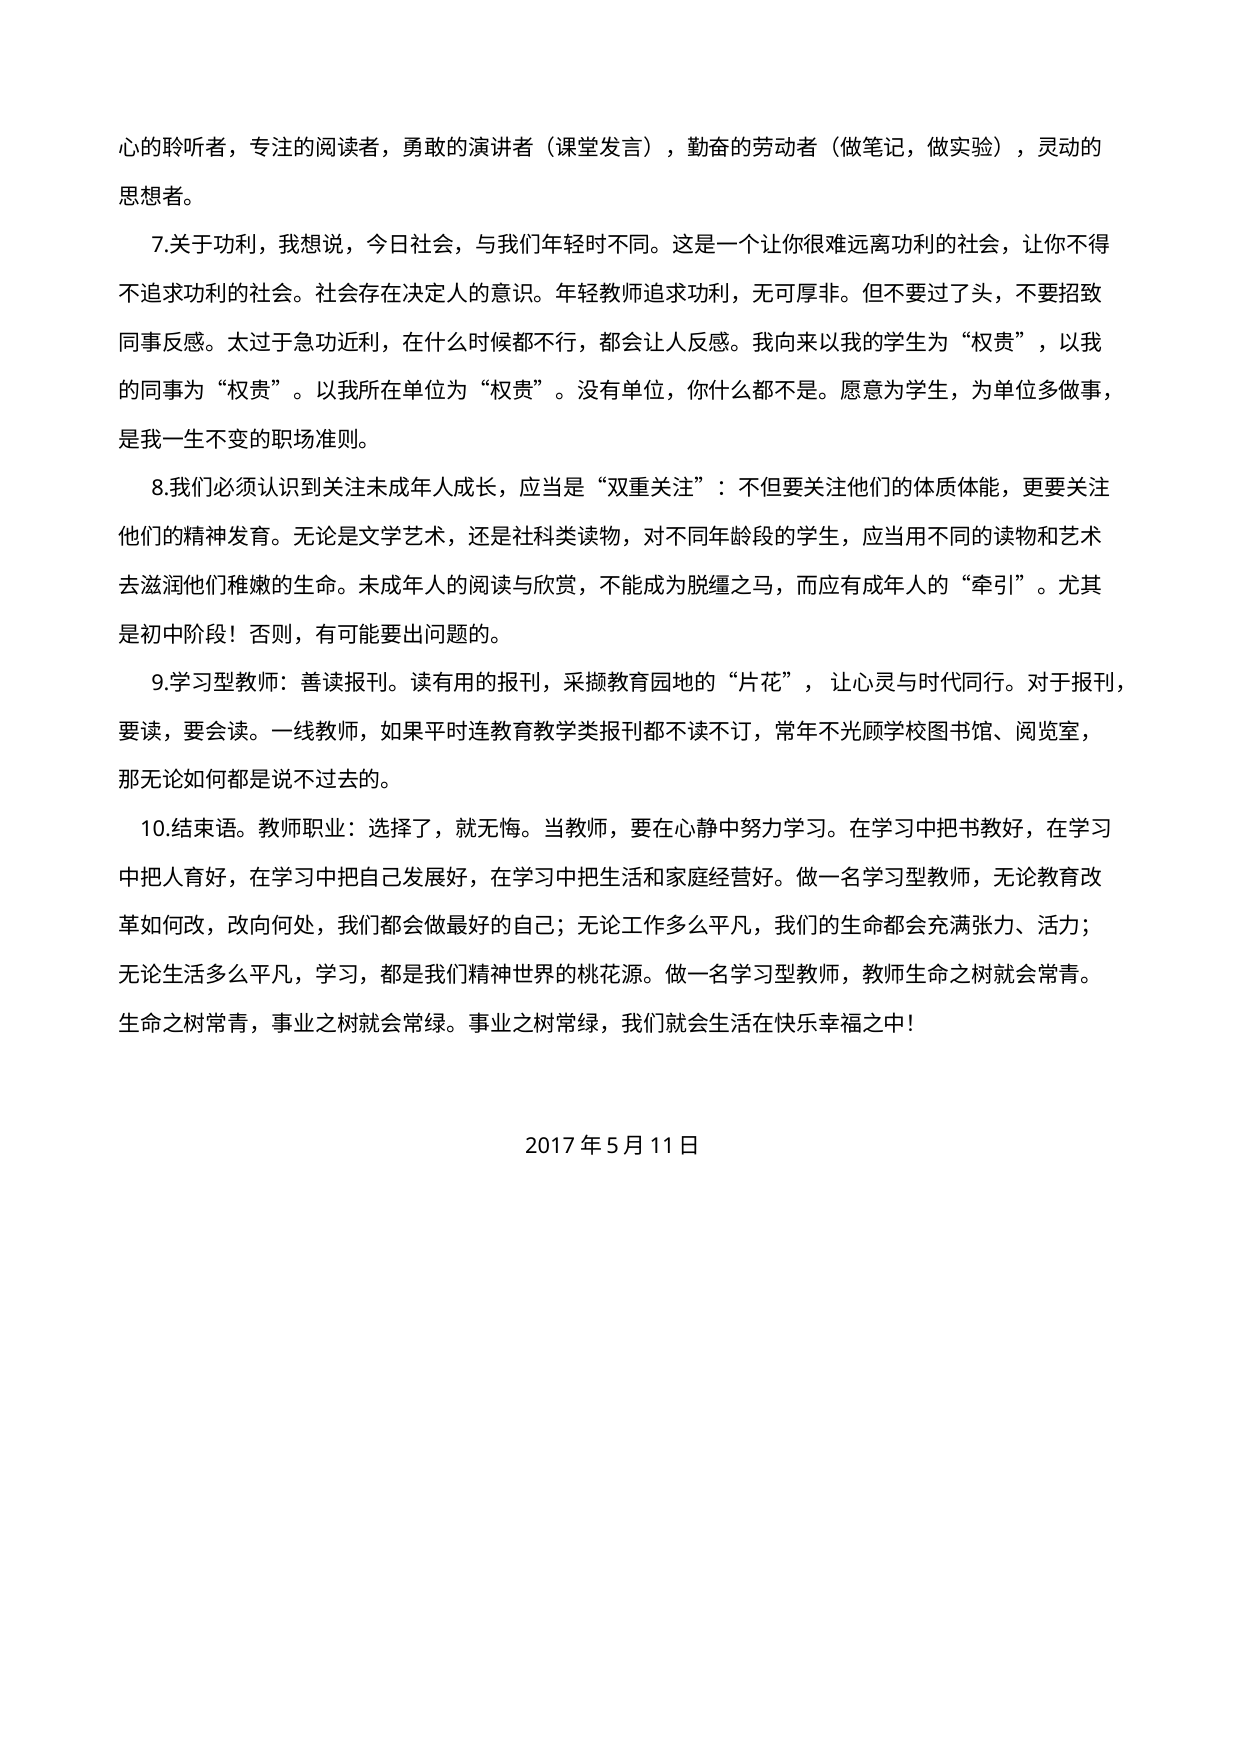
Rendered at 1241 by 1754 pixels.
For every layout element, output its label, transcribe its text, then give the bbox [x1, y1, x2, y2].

text 10.结束语。教师职业：选择了，就无悔。当教师，要在心静中努力学习。在学习中把书教好，在学习中把人育好，在学习中把自己发展好，在学习中把生活和家庭经营好。做一名学习型教师，无论教育改革如何改，改向何处，我们都会做最好的自己；无论工作多么平凡，我们的生命都会充满张力、活力； 无论生活多么平凡，学习，都是我们精神世界的桃花源。做一名学习型教师，教师生命之树就会常青。生命之树常青，事业之树就会常绿。事业之树常绿，我们就会生活在快乐幸福之中！ [118, 810, 1122, 1038]
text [118, 129, 1122, 211]
text 2017年5月11日 [118, 1128, 1122, 1160]
text 7.关于功利，我想说，今日社会，与我们年轻时不同。这是一个让你很难远离功利的社会，让你不得不追求功利的社会。社会存在决定人的意识。年轻教师追求功利，无可厚非。但不要过了头，不要招致同事反感。太过于急功近利，在什么时候都不行，都会让人反感。我向来以我的学生为“权贵”，以我的同事为“权贵”。以我所在单位为“权贵”。没有单位，你什么都不是。愿意为学生，为单位多做事，是我一生不变的职场准则。 [118, 227, 1122, 454]
text 9.学习型教师：善读报刊。读有用的报刊，采撷教育园地的“片花”， 让心灵与时代同行。对于报刊，要读，要会读。一线教师，如果平时连教育教学类报刊都不读不订，常年不光顾学校图书馆、阅览室，那无论如何都是说不过去的。 [118, 664, 1122, 794]
text 8.我们必须认识到关注未成年人成长，应当是“双重关注”：不但要关注他们的体质体能，更要关注他们的精神发育。无论是文学艺术，还是社科类读物，对不同年龄段的学生，应当用不同的读物和艺术去滋润他们稚嫩的生命。未成年人的阅读与欣赏，不能成为脱缰之马，而应有成年人的“牵引”。尤其是初中阶段！否则，有可能要出问题的。 [118, 470, 1122, 649]
